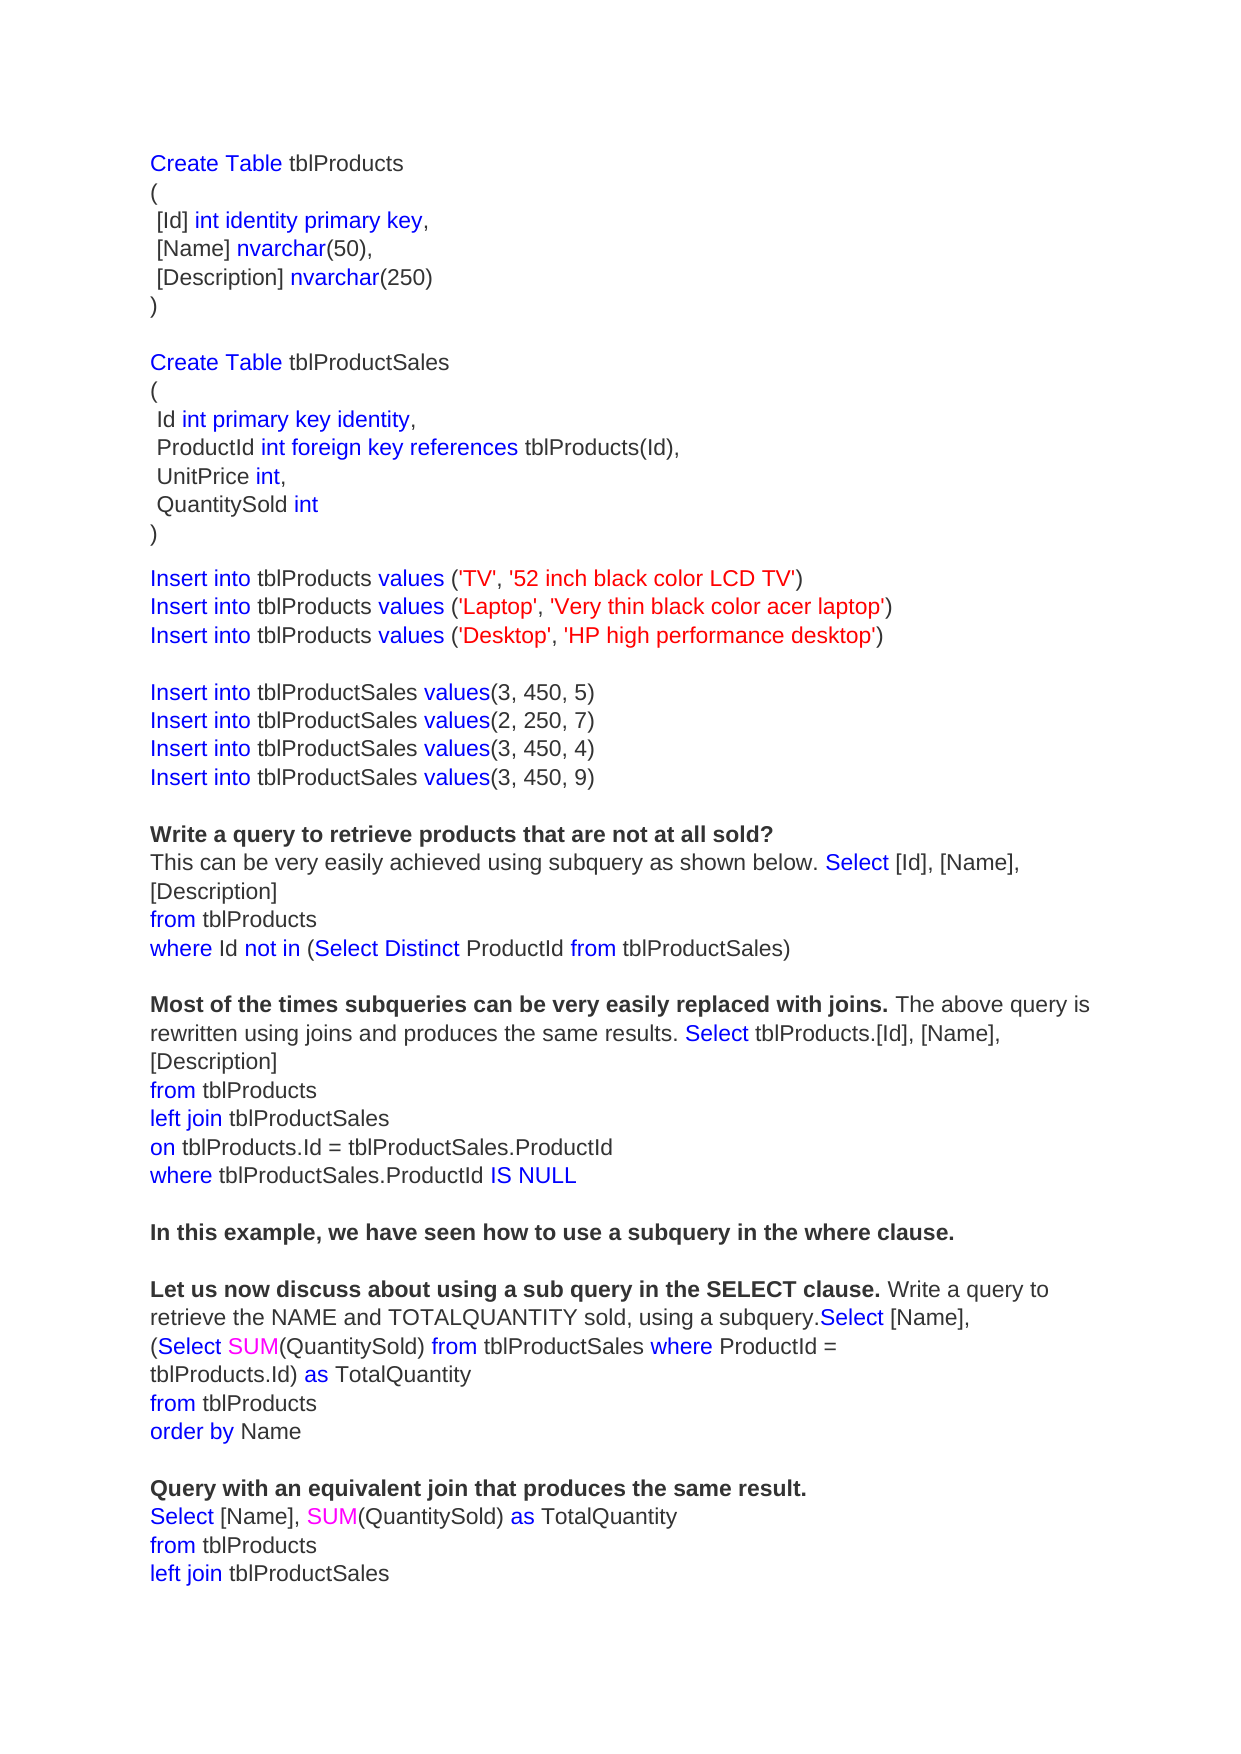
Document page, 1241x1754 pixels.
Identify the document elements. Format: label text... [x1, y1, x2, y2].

text Create Table tblProducts ( [Id] int identity primary key, [Name] nvarchar(50), [Description] nvarchar(250) ) Create Table tblProductSales ( Id int primary key identity, ProductId int foreign key references tblProducts(Id), UnitPrice int, QuantitySold int ) [150, 150, 1090, 546]
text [150, 1018, 1090, 1586]
